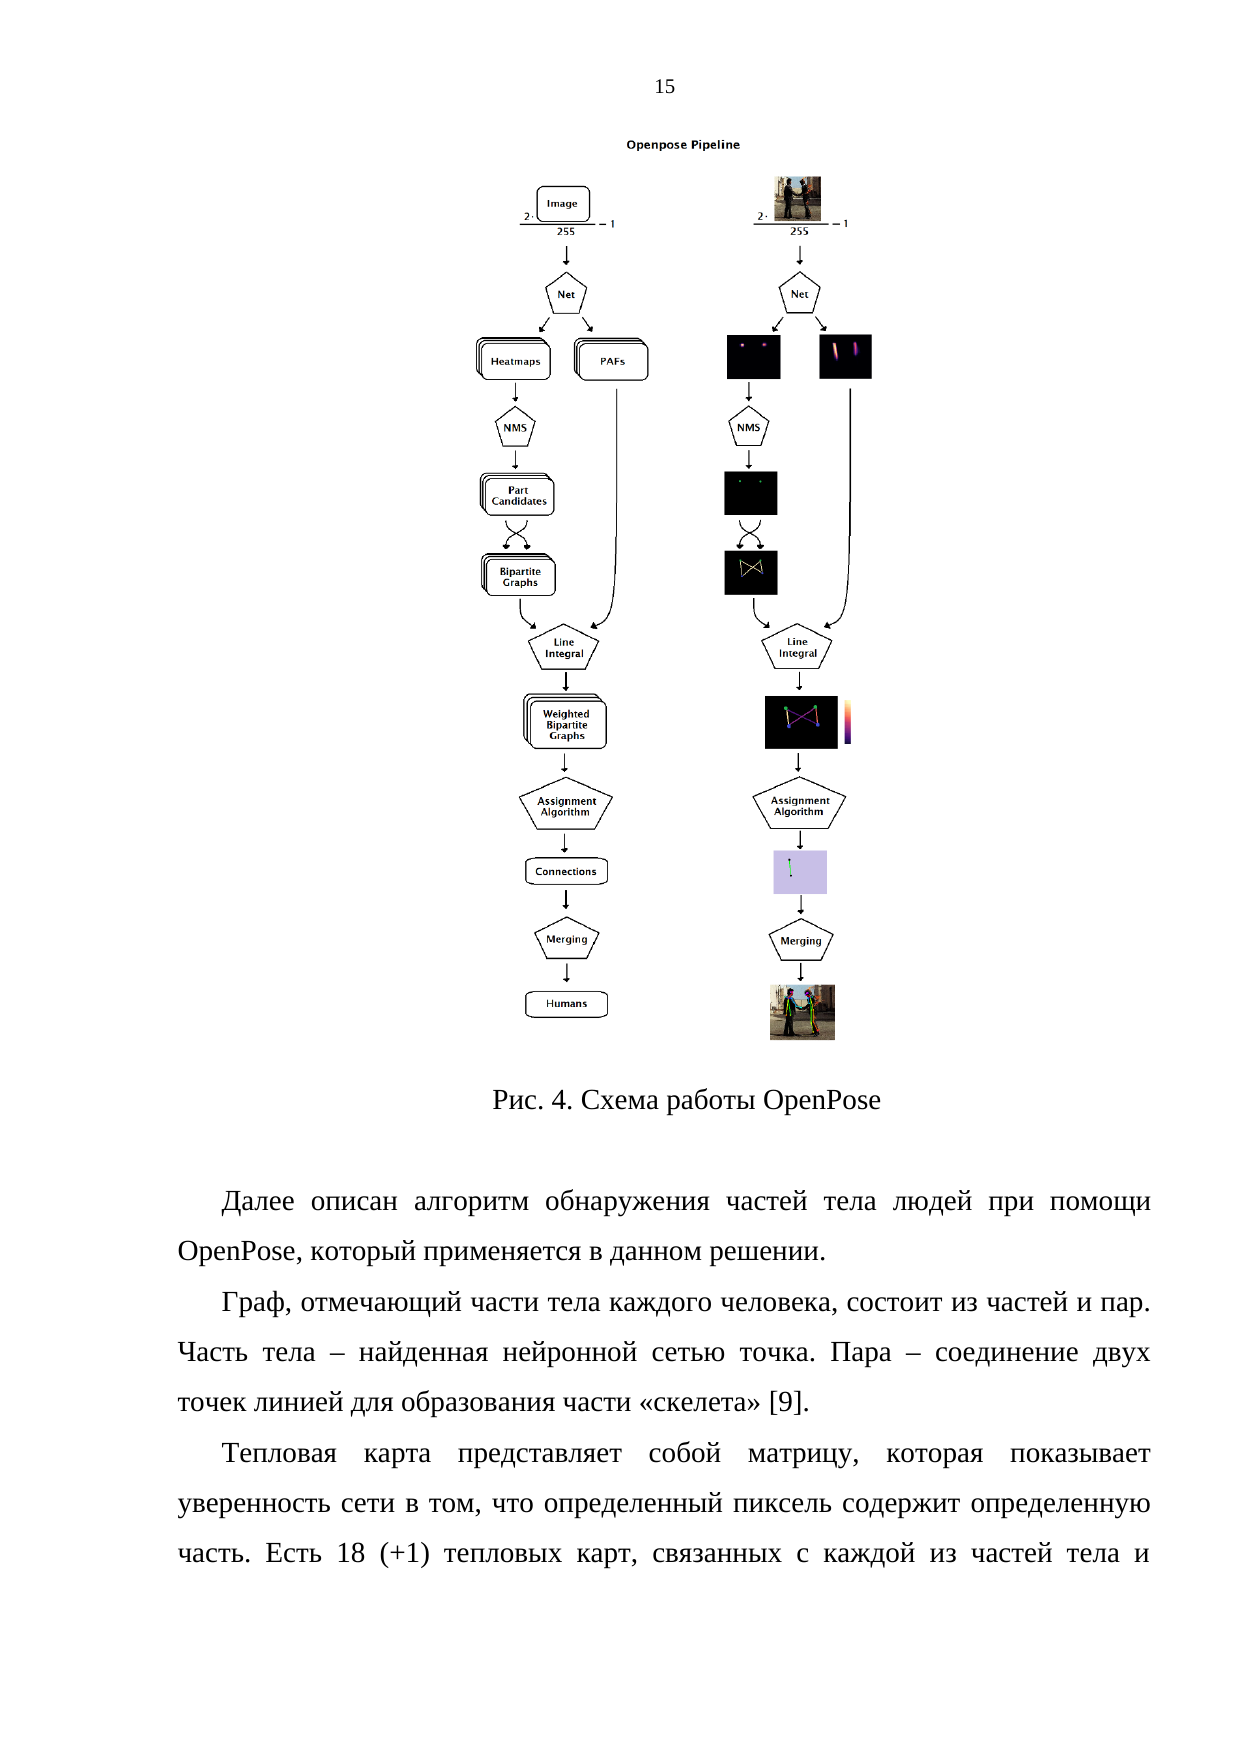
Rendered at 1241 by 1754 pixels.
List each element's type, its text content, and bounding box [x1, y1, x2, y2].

text Рис. 4. Схема работы OpenPose [177, 1082, 1152, 1116]
picture [438, 121, 935, 1066]
text Далее описан алгоритм обнаружения частей тела людей при помощи OpenPose, который применяется в данном решении. [177, 1183, 1152, 1267]
text Граф, отмечающий части тела каждого человека, состоит из частей и пар. Часть тела – найденная нейронной сетью точка. Пара – соединение двух точек линией для образования части «скелета» [9]. [177, 1284, 1152, 1418]
